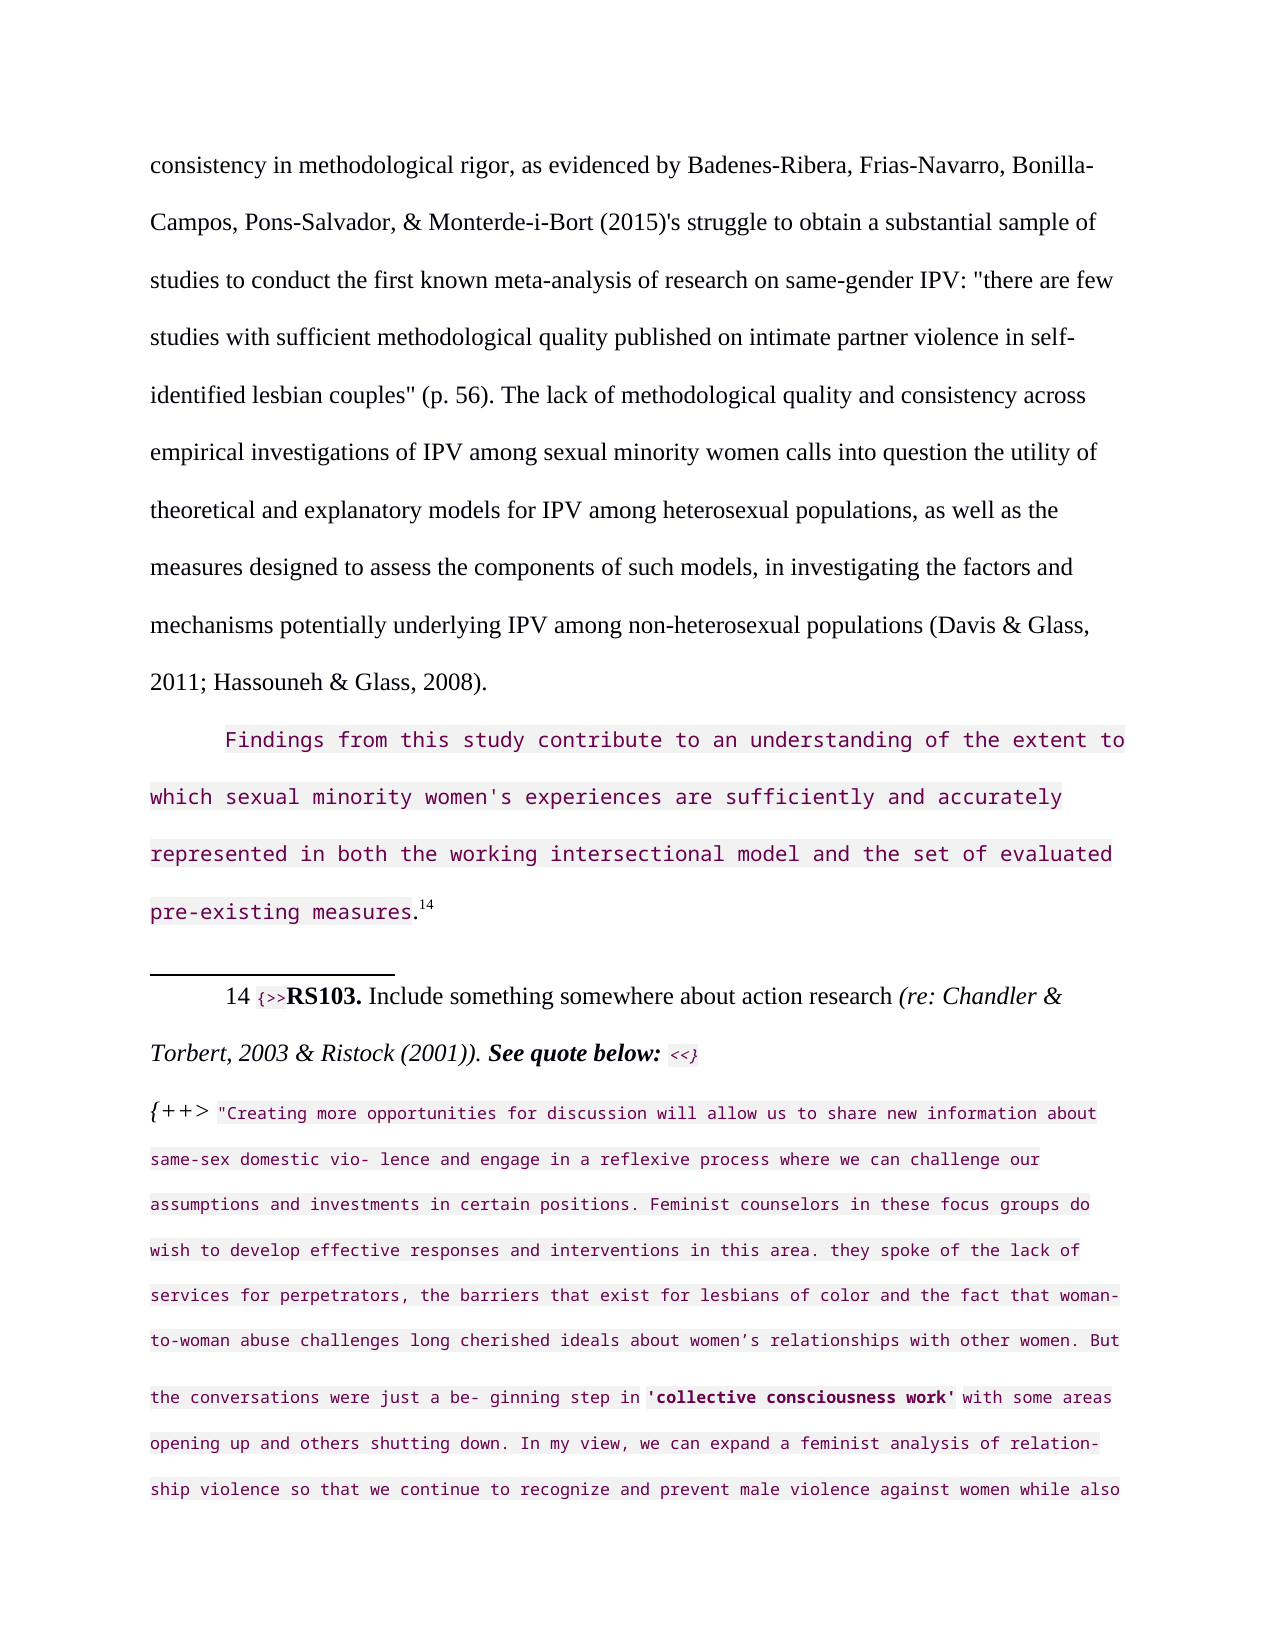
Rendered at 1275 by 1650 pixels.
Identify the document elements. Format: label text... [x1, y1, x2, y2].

text Findings from this study contribute to an understanding of the extent to which sexual minority women's experiences are sufficiently and accurately represented in both the working intersectional model and the set of evaluated pre-existing measures. [150, 725, 1125, 925]
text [150, 150, 1125, 696]
